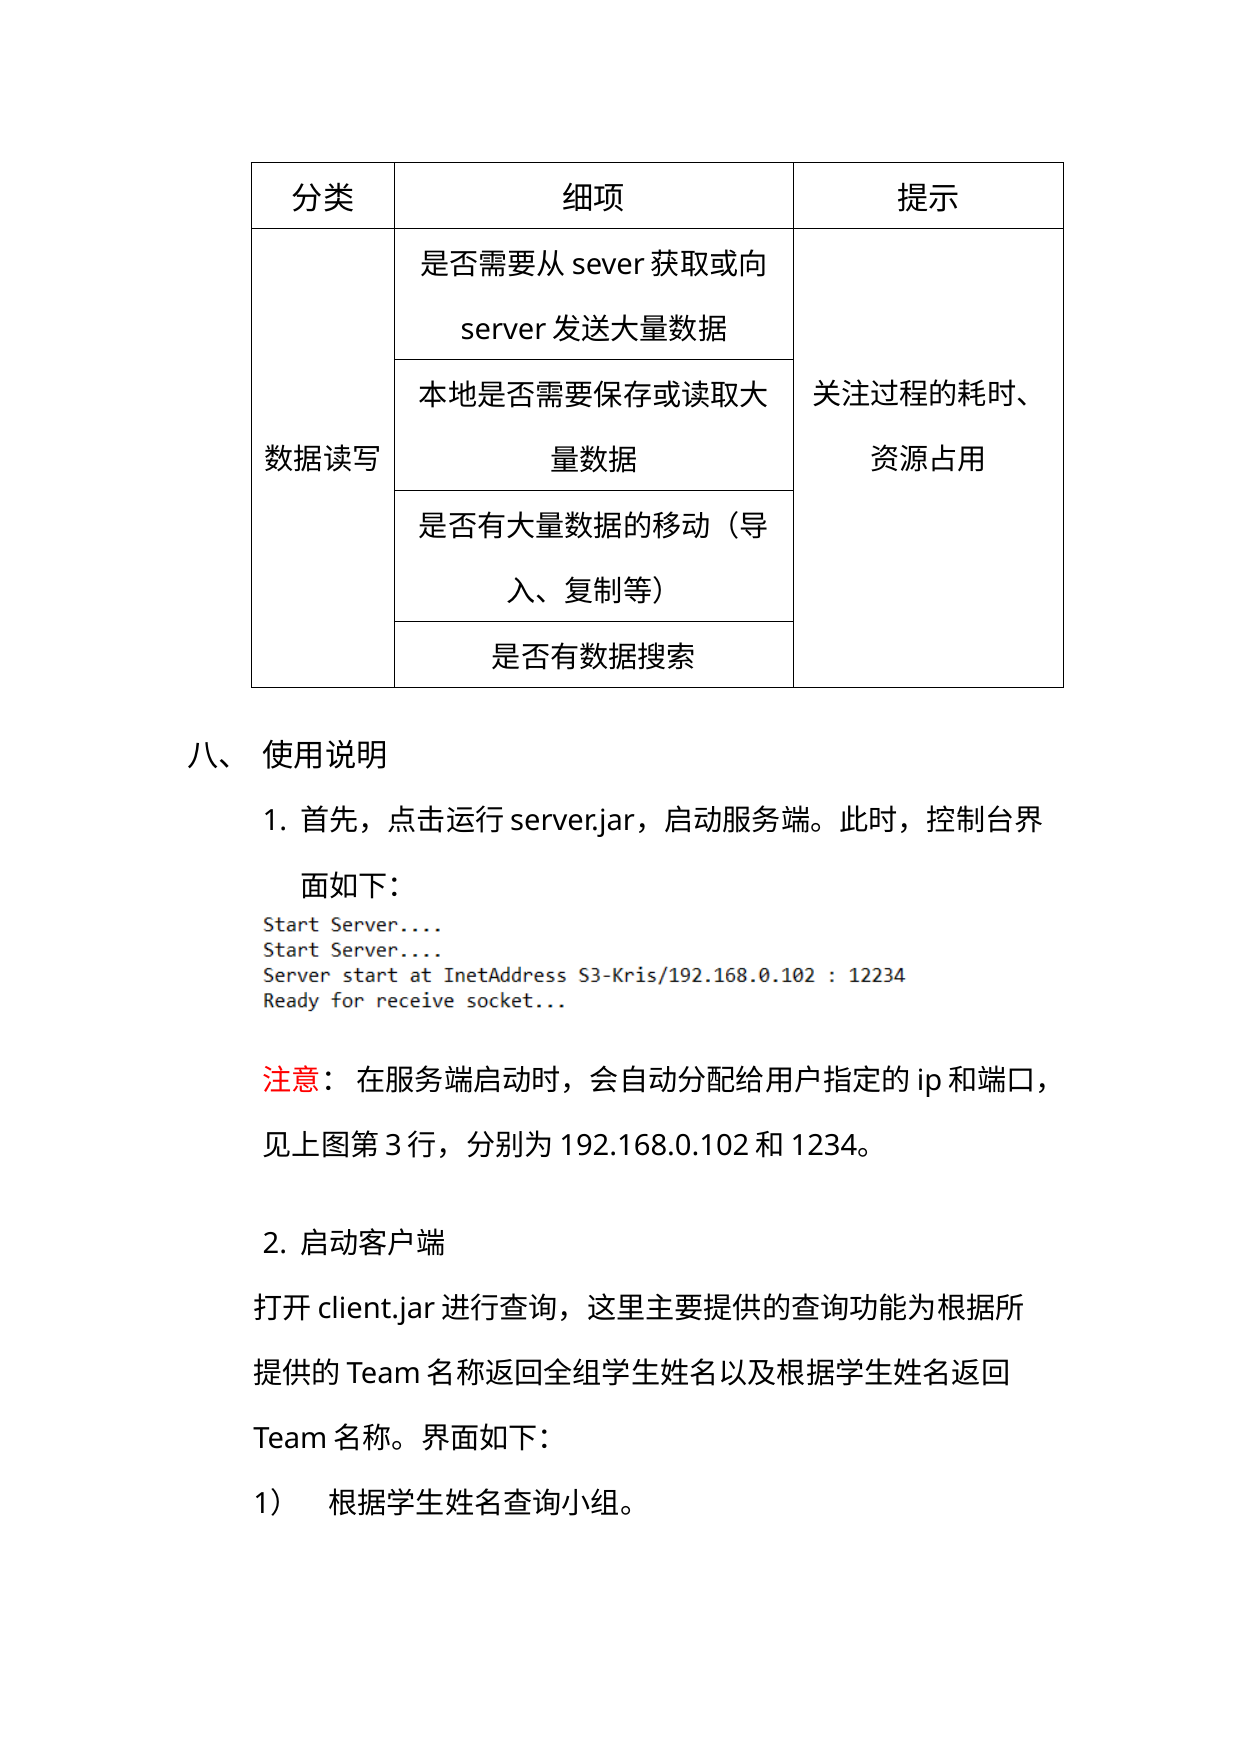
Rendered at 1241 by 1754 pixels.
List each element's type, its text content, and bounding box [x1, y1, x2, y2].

list 根据学生姓名查询小组。 [253, 1468, 1053, 1533]
table_header 细项 [395, 163, 793, 228]
table_cell 是否需要从sever获取或向server发送大量数据 [395, 229, 793, 359]
table_cell 数据读写 [252, 229, 394, 687]
list 启动客户端 [262, 1208, 1053, 1273]
table_cell 是否有大量数据的移动（导入、复制等） [395, 491, 793, 621]
text 打开client.jar进行查询，这里主要提供的查询功能为根据所提供的Team名称返回全组学生姓名以及根据学生姓名返回Team名称。界面如下： [253, 1273, 1053, 1468]
table_header 分类 [252, 163, 394, 228]
picture [262, 915, 954, 1015]
table_cell 关注过程的耗时、资源占用 [794, 229, 1063, 687]
list 使用说明 [187, 721, 1053, 786]
table_cell 本地是否需要保存或读取大量数据 [395, 360, 793, 490]
list 注意： 在服务端启动时，会自动分配给用户指定的ip和端口，见上图第3行，分别为192.168.0.102和1234。 [262, 1046, 1053, 1176]
table_header 提示 [794, 163, 1063, 228]
table_cell 是否有数据搜索 [395, 622, 793, 687]
list 首先，点击运行server.jar，启动服务端。此时，控制台界面如下： [262, 786, 1053, 916]
